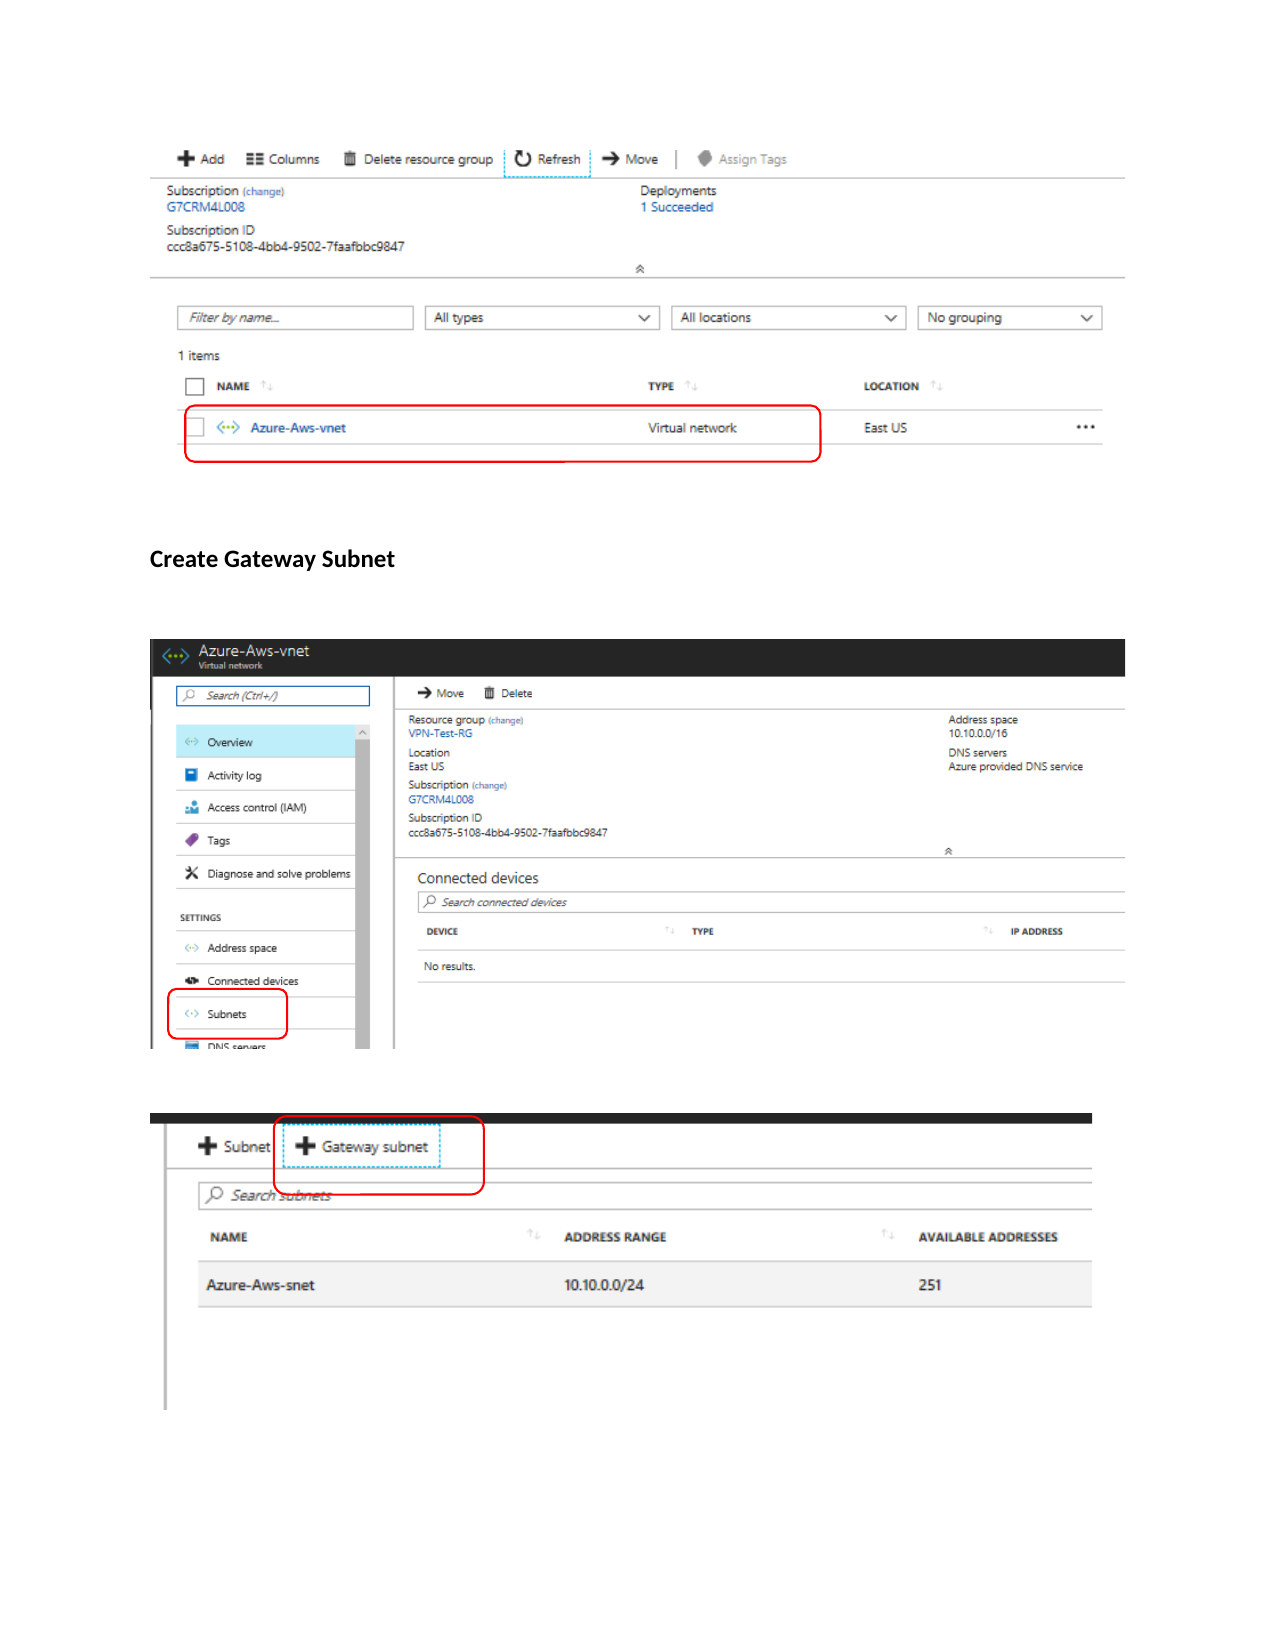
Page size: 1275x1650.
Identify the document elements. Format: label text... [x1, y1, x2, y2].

text Create Gateway Subnet [150, 543, 1125, 573]
picture [150, 1113, 1093, 1410]
picture [150, 150, 1125, 524]
picture [150, 639, 1125, 1049]
